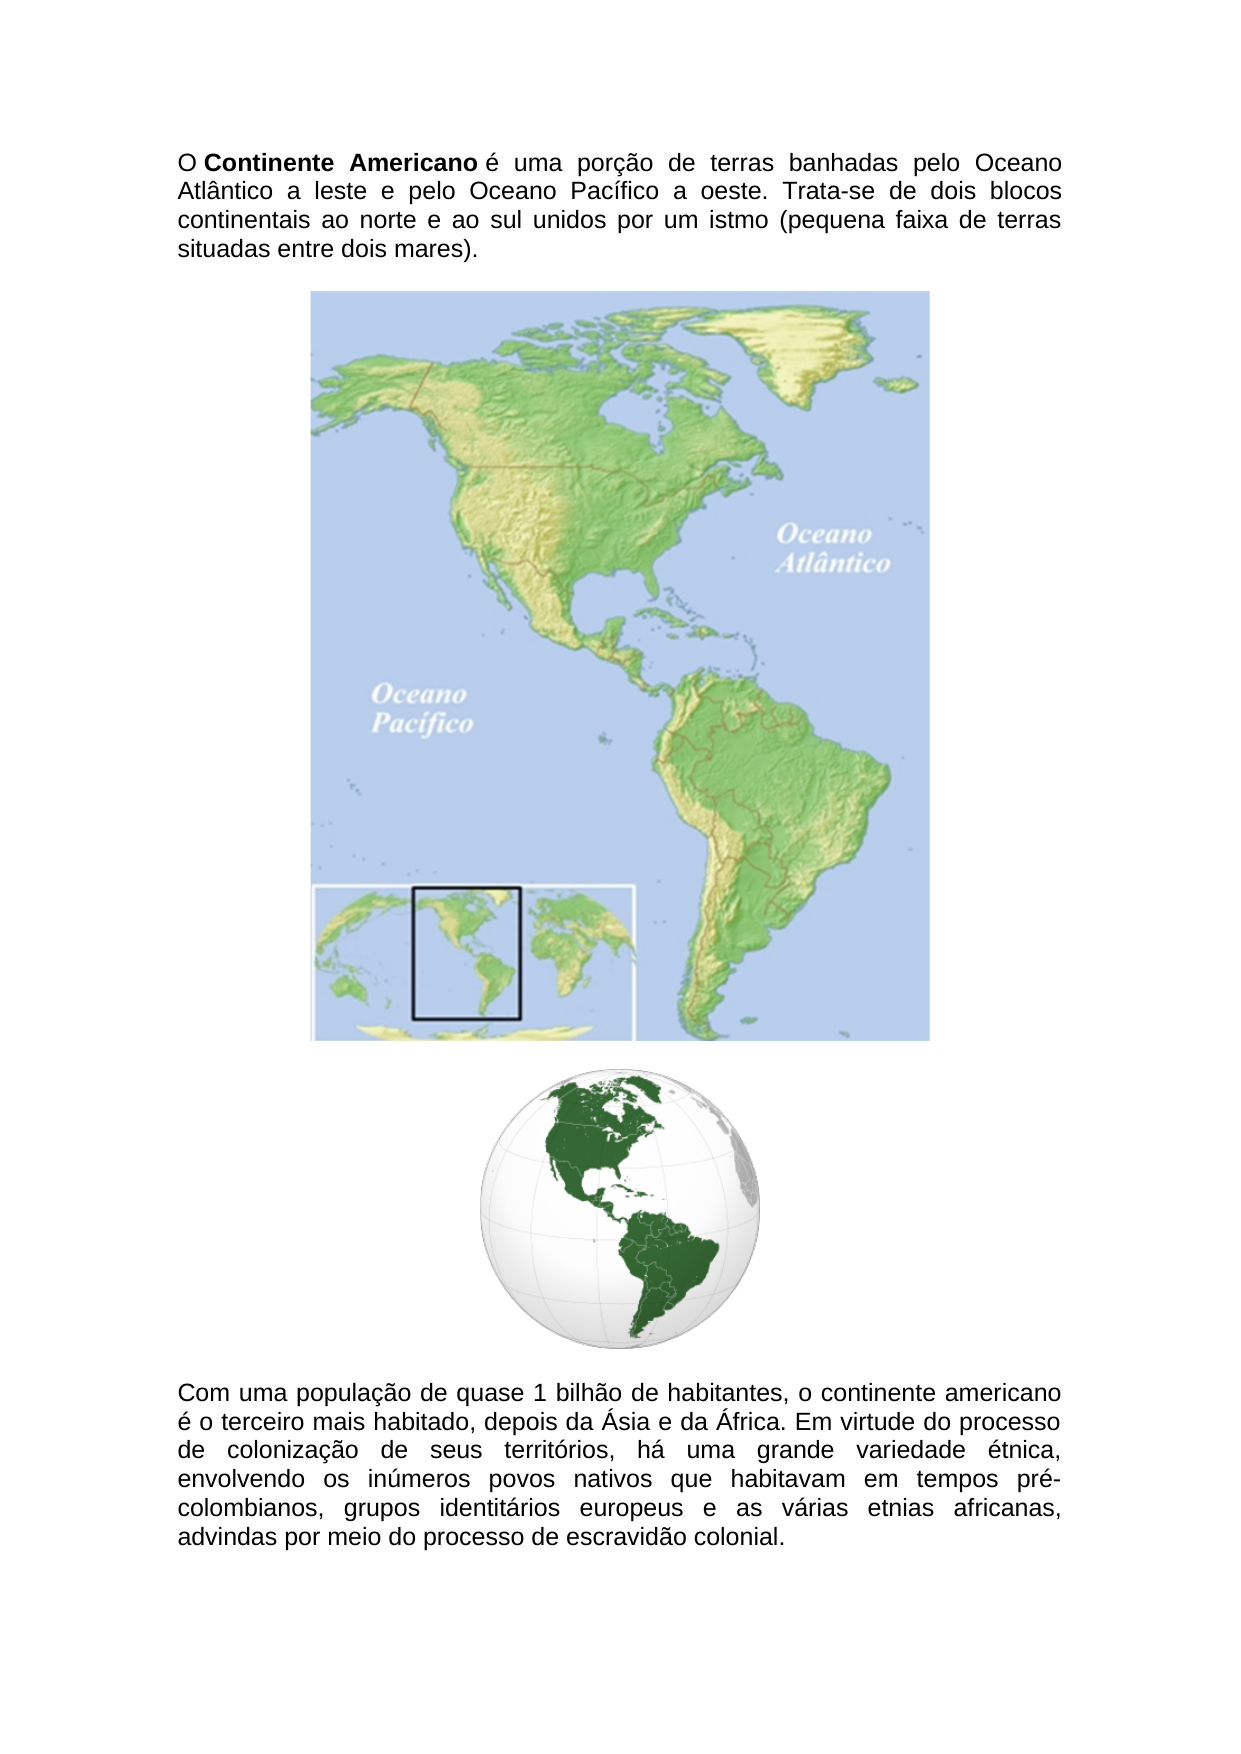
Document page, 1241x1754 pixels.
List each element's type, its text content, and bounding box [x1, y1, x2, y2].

text O Continente Americano é uma porção de terras banhadas pelo Oceano Atlântico a leste e pelo Oceano Pacífico a oeste. Trata-se de dois blocos continentais ao norte e ao sul unidos por um istmo (pequena faixa de terras situadas entre dois mares). [177, 148, 1063, 263]
text Com uma população de quase 1 bilhão de habitantes, o continente americano é o terceiro mais habitado, depois da Ásia e da África. Em virtude do processo de colonização de seus territórios, há uma grande variedade étnica, envolvendo os inúmeros povos nativos que habitavam em tempos pré-colombianos, grupos identitários europeus e as várias etnias africanas, advindas por meio do processo de escravidão colonial. [177, 1378, 1063, 1550]
picture [310, 291, 930, 1041]
picture [480, 1069, 760, 1349]
